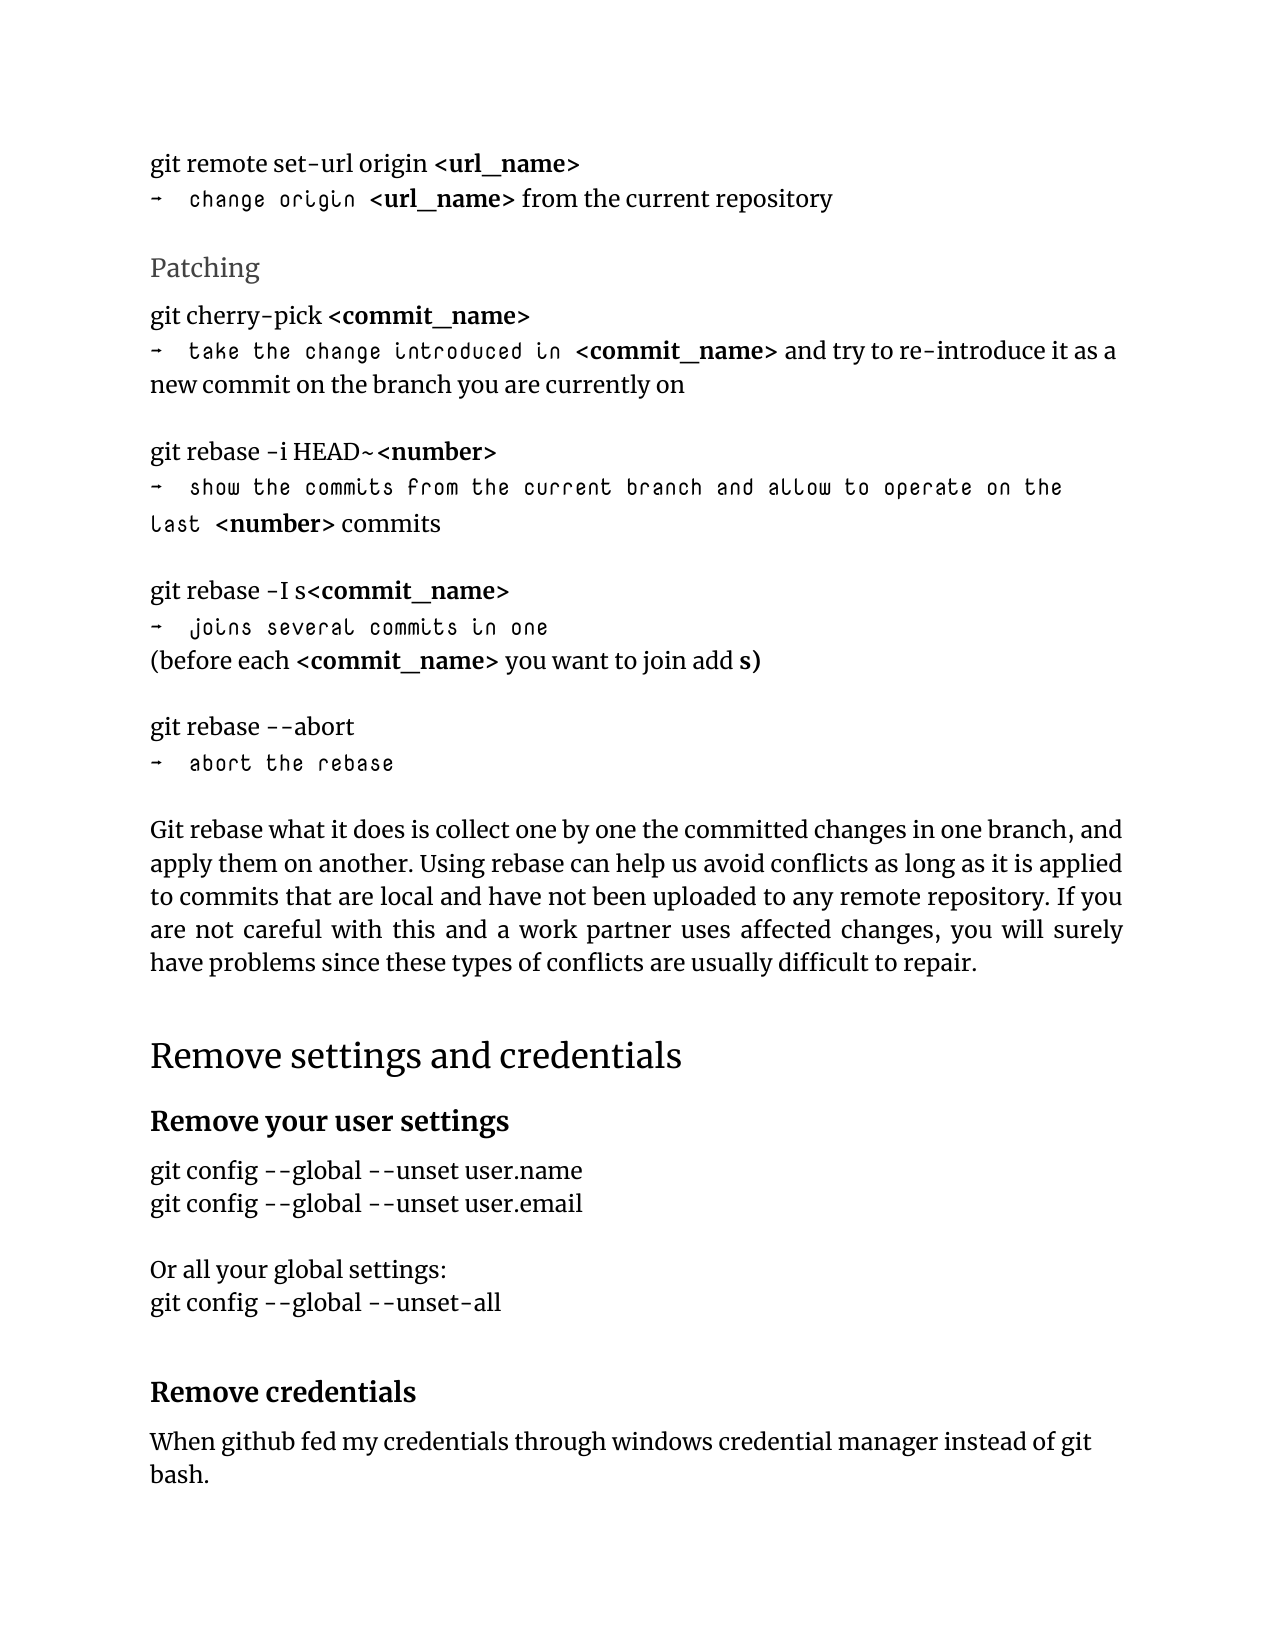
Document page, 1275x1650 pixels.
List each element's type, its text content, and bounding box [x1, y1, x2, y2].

text → show the commits from the current branch and allow to operate on the last <number> commits [150, 470, 1125, 539]
text git rebase -I s<commit_name> [150, 577, 1125, 606]
subtitle Remove settings and credentials [150, 1036, 1125, 1078]
text git remote set-url origin <url_name> [150, 150, 1125, 179]
text git config --global --unset user.name [150, 1156, 1125, 1185]
subtitle Patching [150, 253, 1125, 284]
text (before each <commit_name> you want to join add s) [150, 647, 1125, 676]
text → joins several commits in one [150, 610, 1125, 642]
subtitle Remove your user settings [150, 1105, 1125, 1139]
text git config --global --unset user.email [150, 1189, 1125, 1218]
text Git rebase what it does is collect one by one the committed changes in one branch, and apply them on another. Using rebase can help us avoid conflicts as long as it is applied to commits that are local and have not been uploaded to any remote repository. If you are not careful with this and a work partner uses affected changes, you will surely have problems since these types of conflicts are usually difficult to repair. [150, 816, 1125, 978]
text git config --global --unset-all [150, 1289, 1125, 1318]
text git rebase --abort [150, 713, 1125, 742]
text git cherry-pick <commit_name> [150, 302, 1125, 331]
text → take the change introduced in <commit_name> and try to re-introduce it as a new commit on the branch you are currently on [150, 335, 1125, 400]
text When github fed my credentials through windows credential manager instead of git bash. [150, 1428, 1125, 1490]
subtitle Remove credentials [150, 1376, 1125, 1410]
text git rebase -i HEAD~<number> [150, 437, 1125, 466]
text → change origin <url_name> from the current repository [150, 183, 1125, 215]
text → abort the rebase [150, 746, 1125, 778]
text Or all your global settings: [150, 1256, 1125, 1285]
